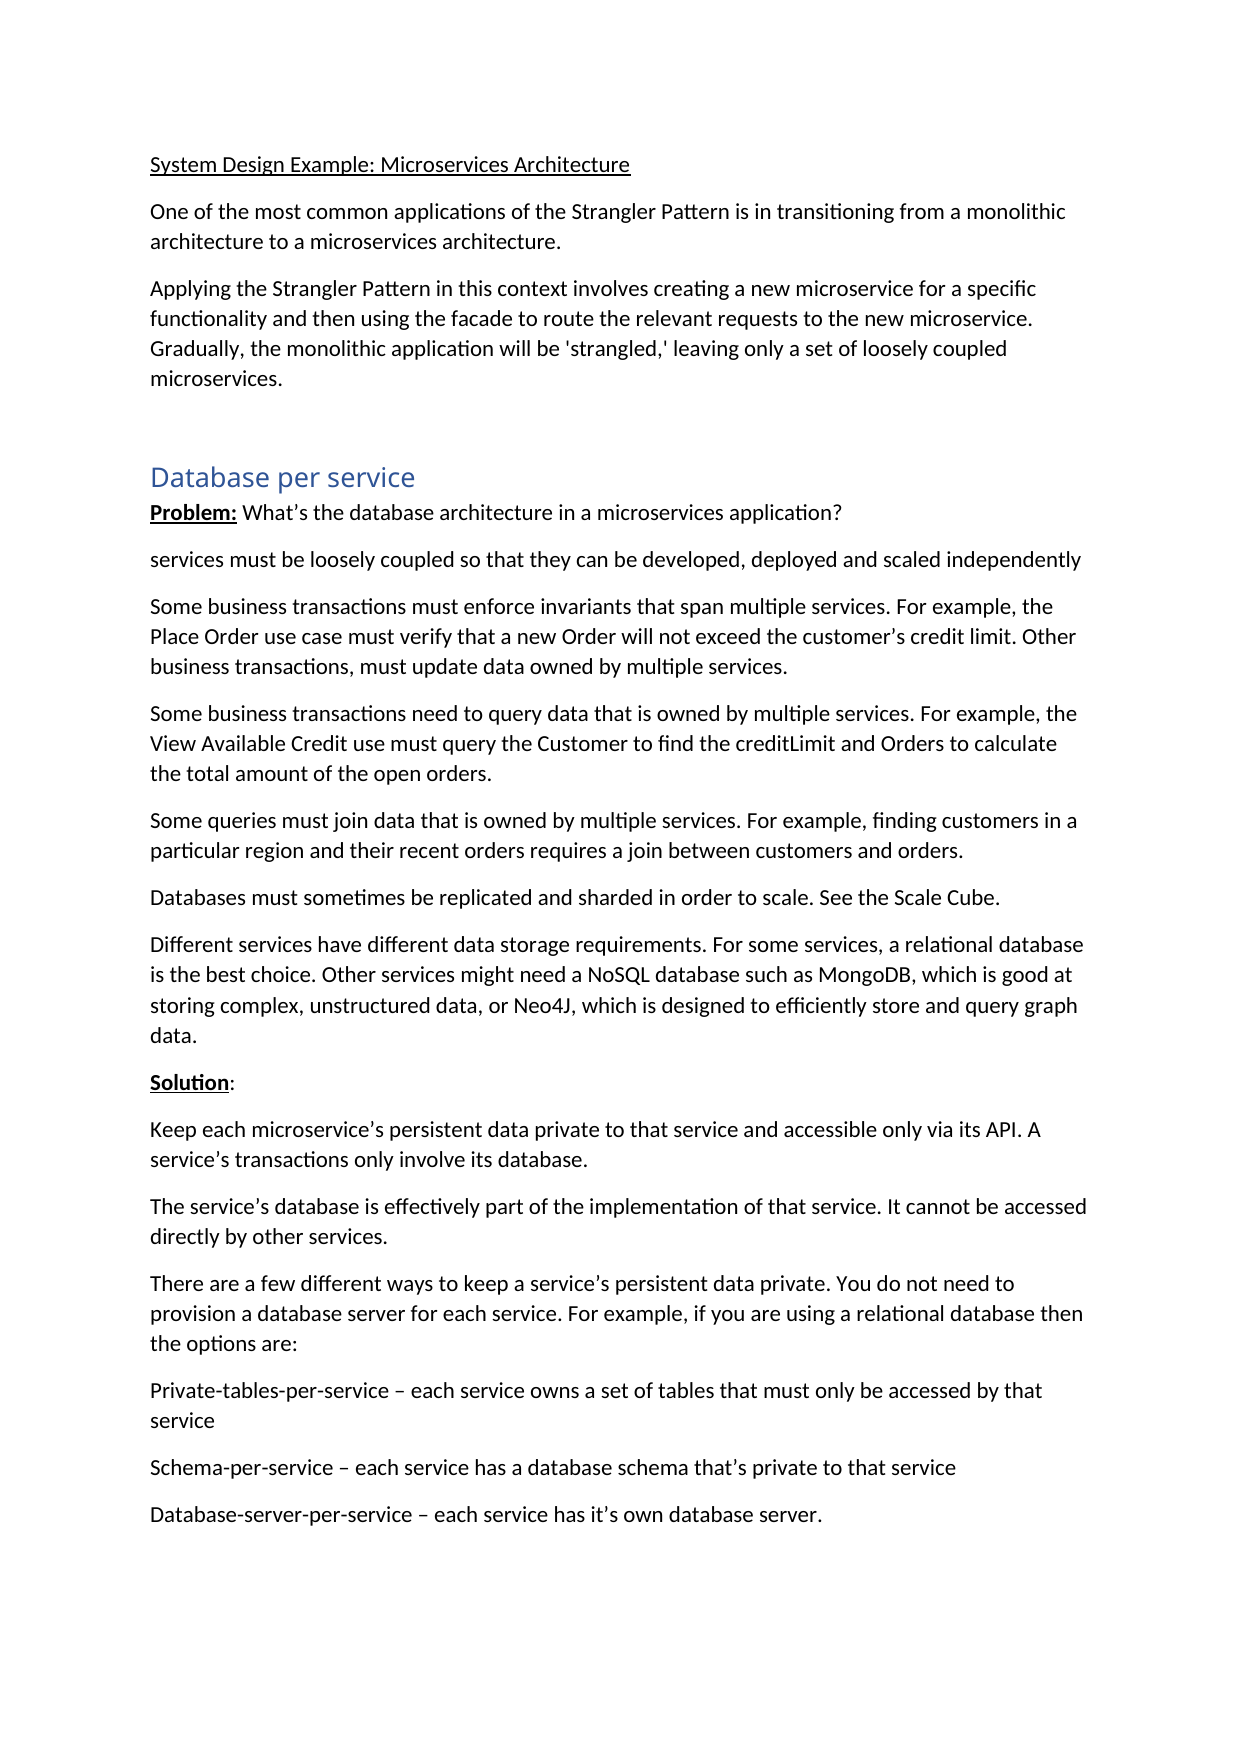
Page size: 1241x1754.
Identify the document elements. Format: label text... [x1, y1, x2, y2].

text Different services have different data storage requirements. For some services, a relational database is the best choice. Other services might need a NoSQL database such as MongoDB, which is good at storing complex, unstructured data, or Neo4J, which is designed to efficiently store and query graph data. [150, 930, 1090, 1049]
text Database-server-per-service – each service has it’s own database server. [150, 1500, 1090, 1528]
text Some business transactions need to query data that is owned by multiple services. For example, the View Available Credit use must query the Customer to find the creditLimit and Orders to calculate the total amount of the open orders. [150, 699, 1090, 788]
text System Design Example: Microservices Architecture [150, 150, 1090, 178]
text Applying the Strangler Pattern in this context involves creating a new microservice for a specific functionality and then using the facade to route the relevant requests to the new microservice. Gradually, the monolithic application will be 'strangled,' leaving only a set of loosely coupled microservices. [150, 274, 1090, 393]
text Databases must sometimes be replicated and sharded in order to scale. See the Scale Cube. [150, 883, 1090, 912]
text The service’s database is effectively part of the implementation of that service. It cannot be accessed directly by other services. [150, 1192, 1090, 1250]
text Schema-per-service – each service has a database schema that’s private to that service [150, 1453, 1090, 1481]
text There are a few different ways to keep a service’s persistent data private. You do not need to provision a database server for each service. For example, if you are using a relational database then the options are: [150, 1269, 1090, 1357]
text Keep each microservice’s persistent data private to that service and accessible only via its API. A service’s transactions only involve its database. [150, 1115, 1090, 1173]
text Some business transactions must enforce invariants that span multiple services. For example, the Place Order use case must verify that a new Order will not exceed the customer’s credit limit. Other business transactions, must update data owned by multiple services. [150, 592, 1090, 680]
text One of the most common applications of the Strangler Pattern is in transitioning from a monolithic architecture to a microservices architecture. [150, 197, 1090, 255]
text Private-tables-per-service – each service owns a set of tables that must only be accessed by that service [150, 1376, 1090, 1434]
subtitle Database per service [150, 458, 1090, 495]
text Some queries must join data that is owned by multiple services. For example, finding customers in a particular region and their recent orders requires a join between customers and orders. [150, 806, 1090, 865]
text services must be loosely coupled so that they can be developed, deployed and scaled independently [150, 545, 1090, 573]
text Problem: What’s the database architecture in a microservices application? [150, 498, 1090, 526]
text Solution: [150, 1068, 1090, 1096]
